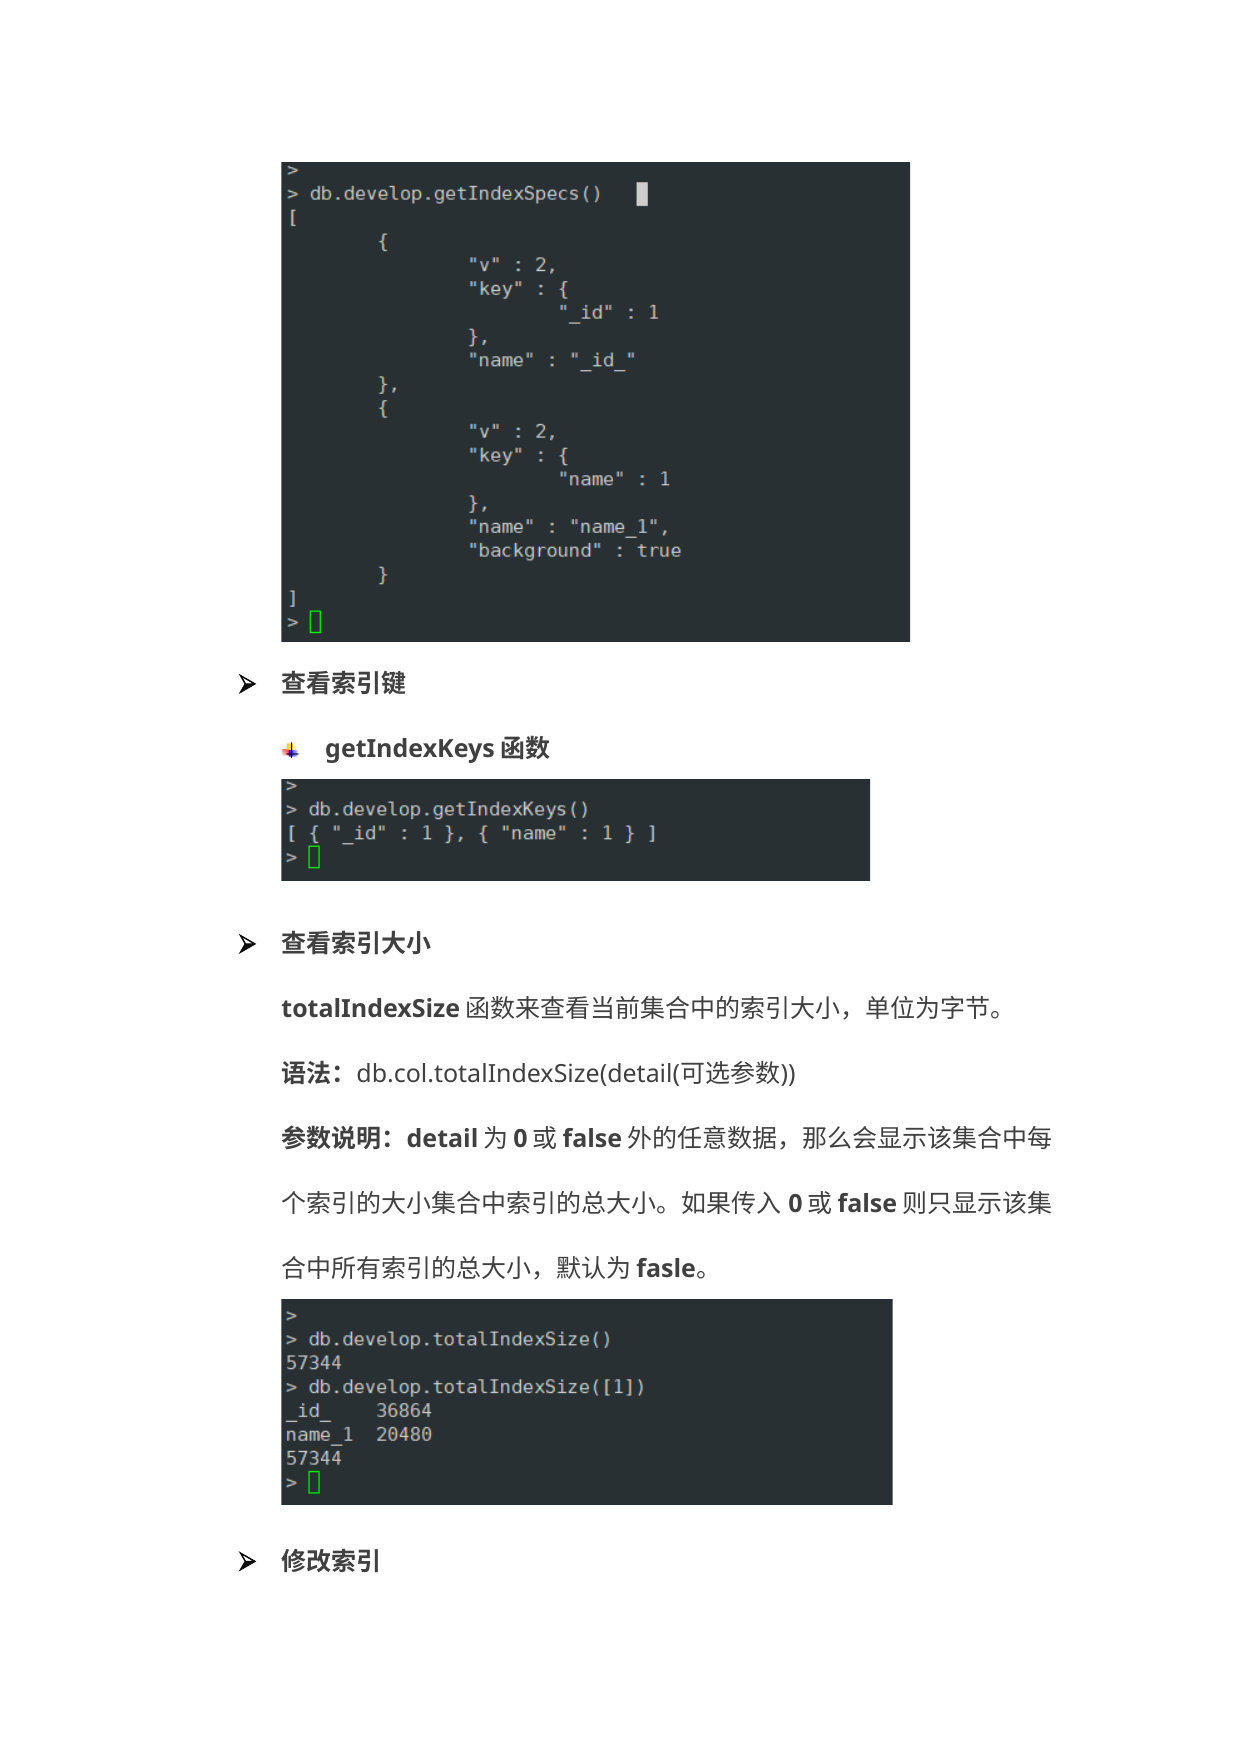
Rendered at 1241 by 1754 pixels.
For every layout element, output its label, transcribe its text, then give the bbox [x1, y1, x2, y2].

picture [281, 779, 871, 881]
list 查看索引大小 [237, 909, 1053, 974]
picture [282, 741, 299, 758]
list getIndexKeys函数 [281, 714, 1053, 779]
list 修改索引 [237, 1527, 1053, 1592]
list totalIndexSize函数来查看当前集合中的索引大小，单位为字节。 [281, 974, 1053, 1039]
picture [281, 1299, 893, 1505]
list 语法：db.col.totalIndexSize(detail(可选参数)) [281, 1039, 1053, 1104]
list 查看索引键 [237, 649, 1053, 714]
list 参数说明：detail为0或false外的任意数据，那么会显示该集合中每个索引的大小集合中索引的总大小。如果传入0或false则只显示该集合中所有索引的总大小，默认为fasle。 [281, 1104, 1053, 1299]
picture [281, 162, 911, 642]
